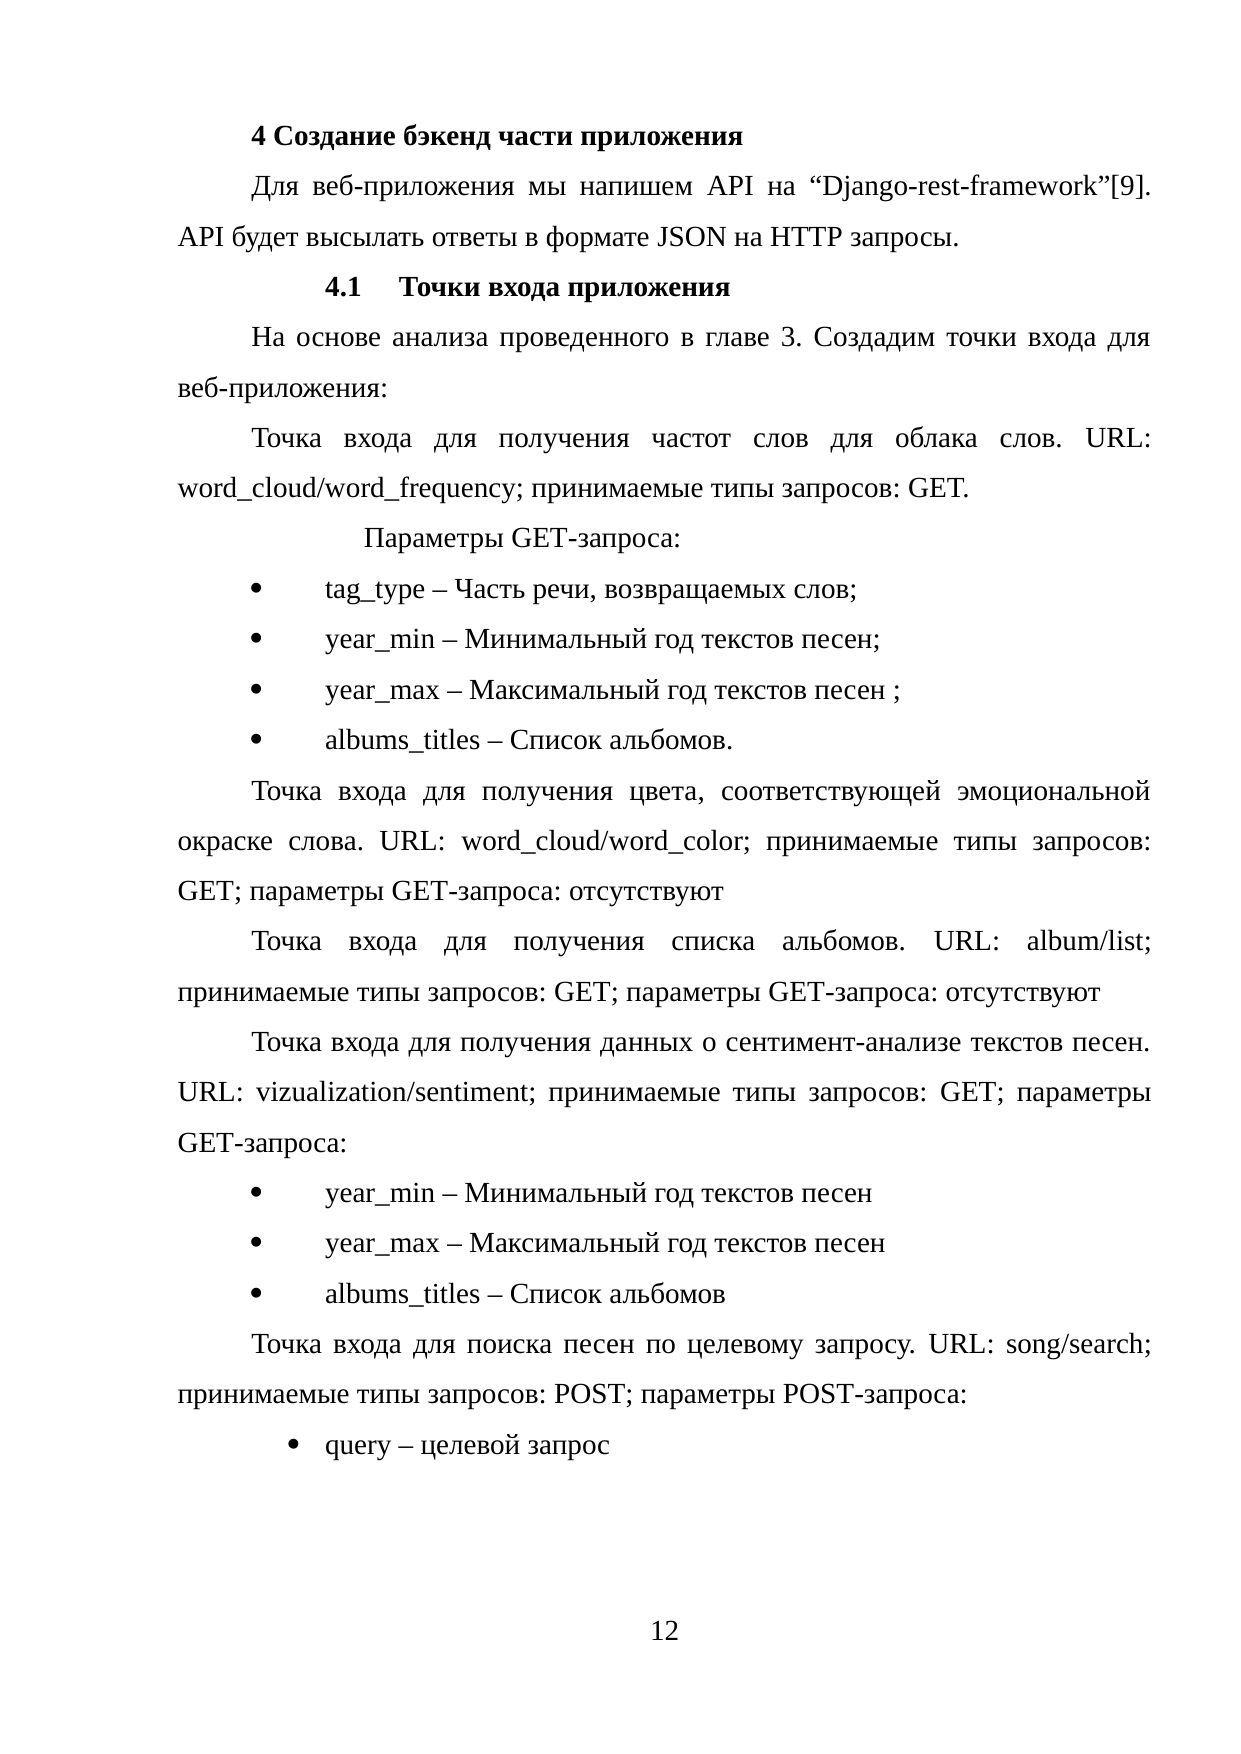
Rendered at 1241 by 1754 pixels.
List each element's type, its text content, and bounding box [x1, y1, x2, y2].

text Точка входа для получения данных о сентимент-анализе текстов песен. URL: vizualization/sentiment; принимаемые типы запросов: GET; параметры GET-запроса: [177, 1024, 1152, 1158]
list Точка входа для получения частот слов для облака слов. URL: word_cloud/word_frequency; принимаемые типы запросов: GET. [177, 420, 1152, 504]
text Точка входа для получения цвета, соответствующей эмоциональной окраске слова. URL: word_cloud/word_color; принимаемые типы запросов: GET; параметры GET-запроса: отсутствуют [177, 773, 1152, 907]
subtitle Точки входа приложения [251, 269, 1152, 303]
text На основе анализа проведенного в главе 3. Создадим точки входа для веб-приложения: [177, 319, 1152, 403]
list year_max – Максимальный год текстов песен [177, 1226, 1152, 1259]
text Точка входа для получения списка альбомов. URL: album/list; принимаемые типы запросов: GET; параметры GET-запроса: отсутствуют [177, 923, 1152, 1007]
text Для веб-приложения мы напишем API на “Django-rest-framework”[9]. API будет высылать ответы в формате JSON на HTTP запросы. [177, 168, 1152, 252]
list tag_type – Часть речи, возвращаемых слов; [177, 571, 1152, 604]
list query – целевой запрос [214, 1427, 1152, 1461]
list albums_titles – Список альбомов. [177, 722, 1152, 756]
text Точка входа для поиска песен по целевому запросу. URL: song/search; принимаемые типы запросов: POST; параметры POST-запроса: [177, 1326, 1152, 1410]
list year_min – Минимальный год текстов песен [177, 1175, 1152, 1209]
subtitle 4 Создание бэкенд части приложения [177, 118, 1152, 152]
list year_max – Максимальный год текстов песен ; [177, 672, 1152, 705]
list Параметры GET-запроса: [363, 521, 1152, 554]
list year_min – Минимальный год текстов песен; [177, 621, 1152, 655]
list albums_titles – Список альбомов [177, 1276, 1152, 1309]
